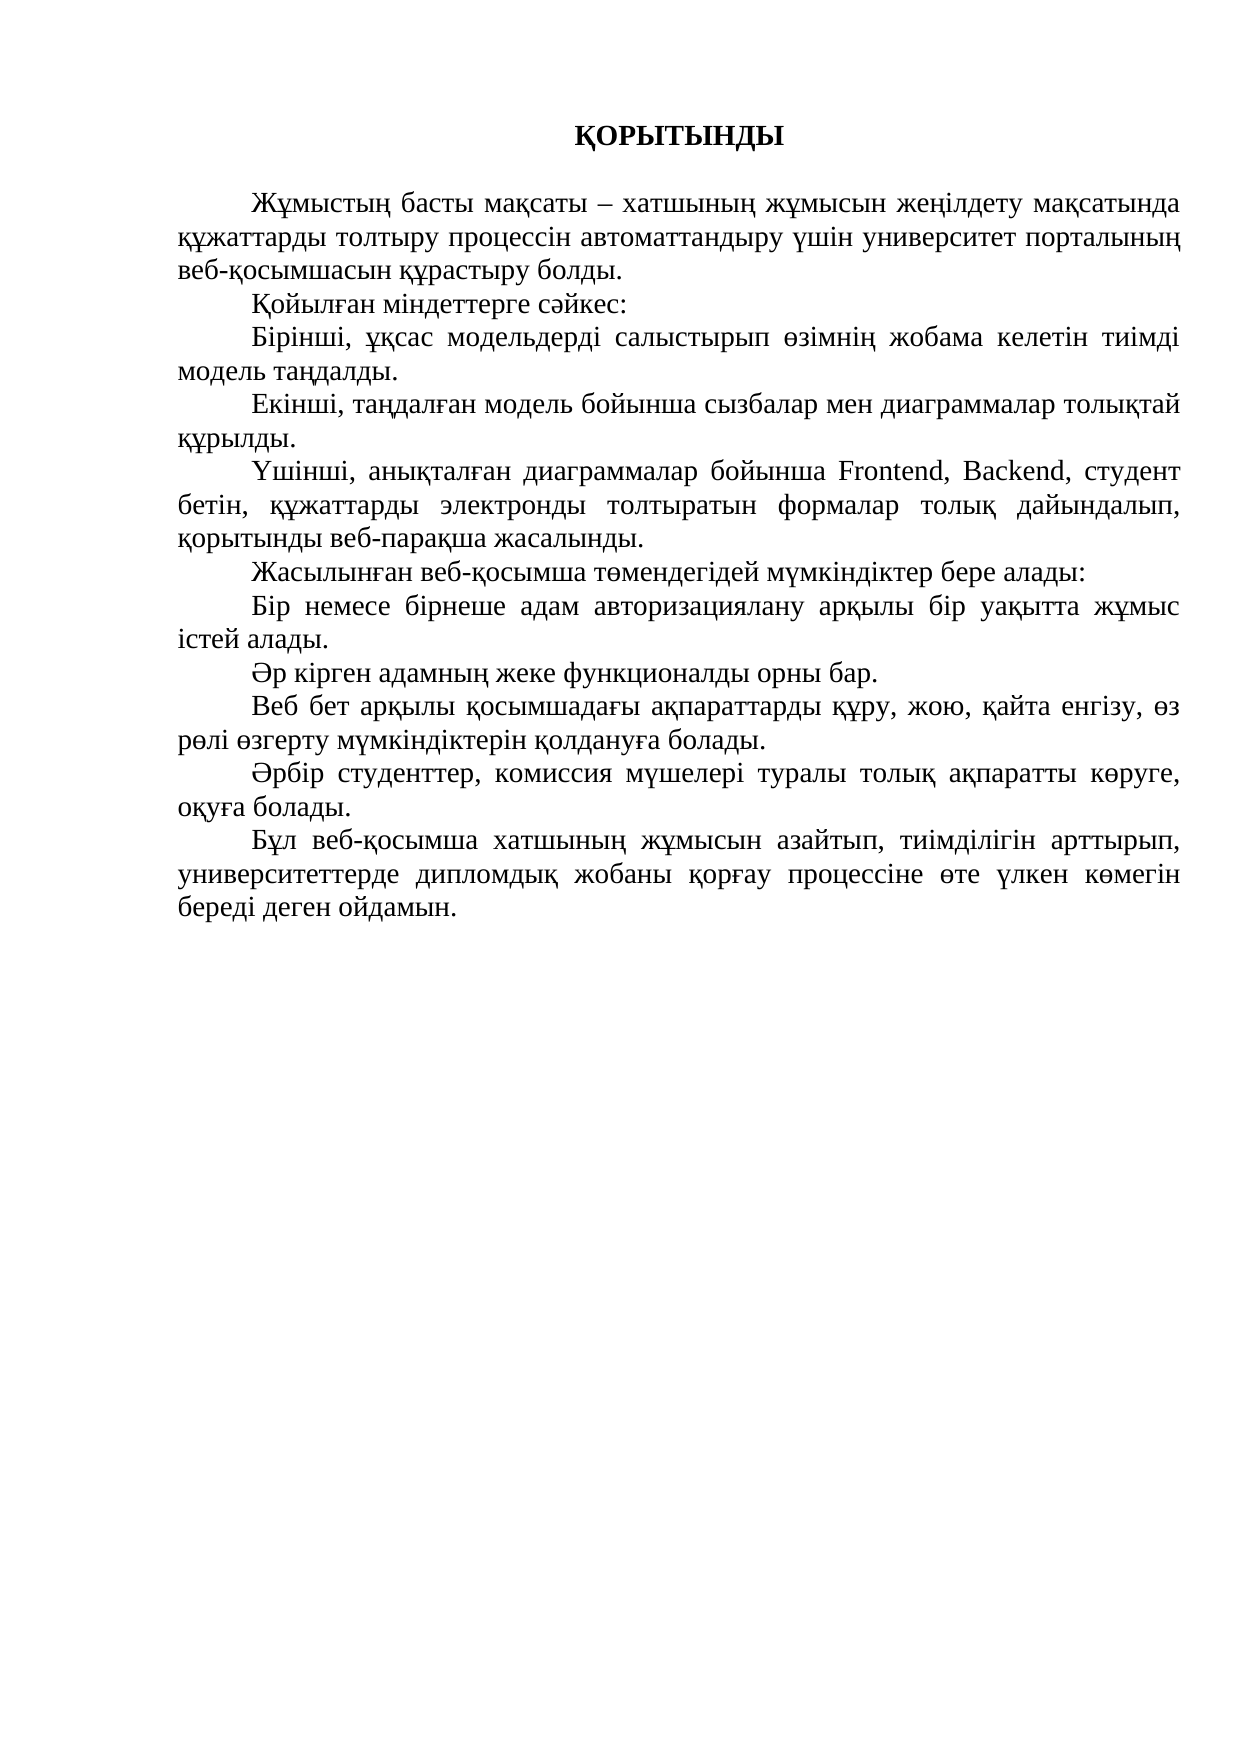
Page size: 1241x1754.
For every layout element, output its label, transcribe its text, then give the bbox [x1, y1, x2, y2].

text ҚОРЫТЫНДЫ [177, 118, 1181, 152]
text Бір немесе бірнеше адам авторизациялану арқылы бір уақытта жұмыс істей алады. [177, 588, 1181, 655]
text Веб бет арқылы қосымшадағы ақпараттарды құру, жою, қайта енгізу, өз рөлі өзгерту мүмкіндіктерін қолдануға болады. [177, 688, 1181, 755]
text Бірінші, ұқсас модельдерді салыстырып өзімнің жобама келетін тиімді модель таңдалды. [177, 319, 1181, 386]
text Жасылынған веб-қосымша төмендегідей мүмкіндіктер бере алады: [177, 554, 1181, 588]
text Үшінші, анықталған диаграммалар бойынша Frontend, Backend, студент бетін, құжаттарды электронды толтыратын формалар толық дайындалып, қорытынды веб-парақша жасалынды. [177, 453, 1181, 554]
text Жұмыстың басты мақсаты – хатшының жұмысын жеңілдету мақсатында құжаттарды толтыру процессін автоматтандыру үшін университет порталының веб-қосымшасын құрастыру болды. [177, 185, 1181, 286]
text Қойылған міндеттерге сәйкес: [177, 286, 1181, 319]
text Әр кірген адамның жеке функционалды орны бар. [177, 655, 1181, 688]
text Әрбір студенттер, комиссия мүшелері туралы толық ақпаратты көруге, оқуға болады. [177, 755, 1181, 822]
text Бұл веб-қосымша хатшының жұмысын азайтып, тиімділігін арттырып, университеттерде дипломдық жобаны қорғау процессіне өте үлкен көмегін береді деген ойдамын. [177, 822, 1181, 923]
text Екінші, таңдалған модель бойынша сызбалар мен диаграммалар толықтай құрылды. [177, 386, 1181, 453]
